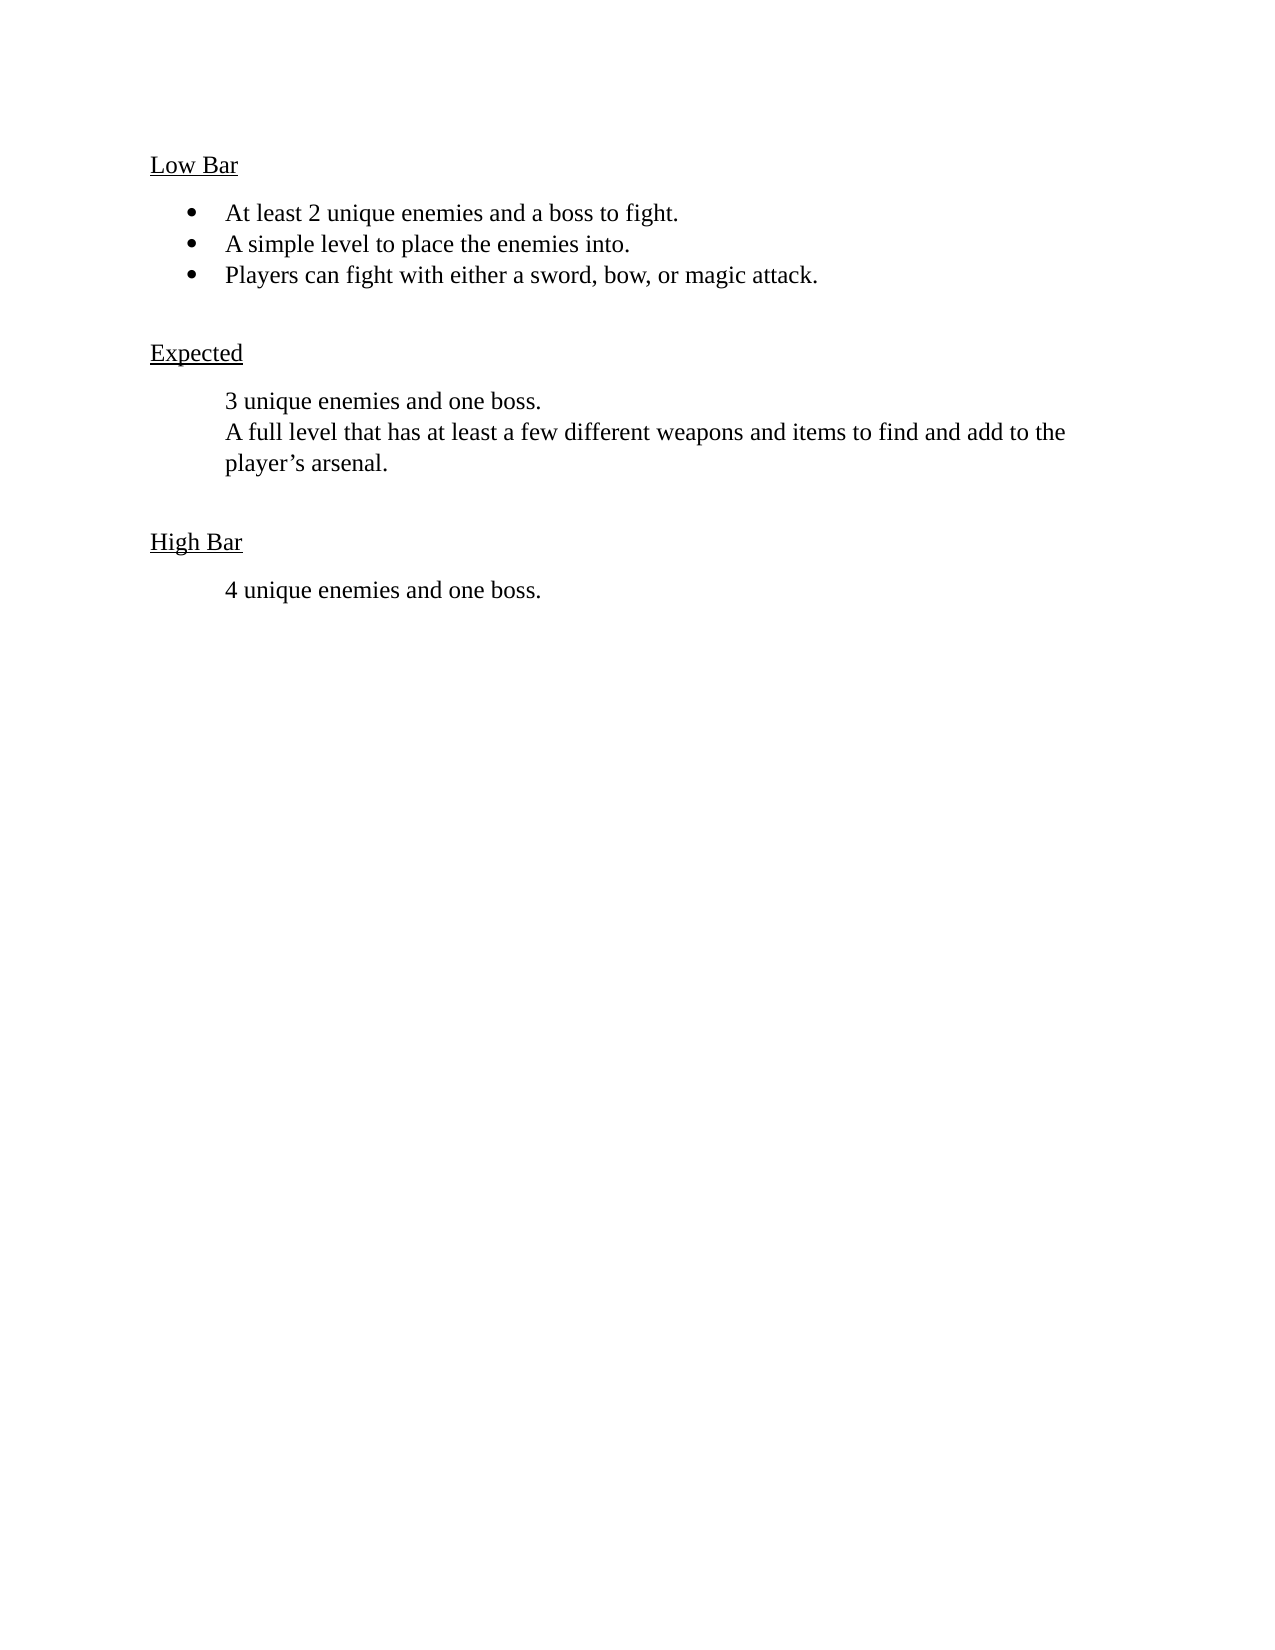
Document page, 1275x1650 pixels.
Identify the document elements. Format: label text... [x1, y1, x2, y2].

text A full level that has at least a few different weapons and items to find and add to the player’s arsenal. [225, 417, 1125, 477]
list At least 2 unique enemies and a boss to fight. [187, 198, 1125, 226]
list Players can fight with either a sword, bow, or magic attack. [187, 260, 1125, 288]
text Low Bar [150, 150, 1125, 179]
text 3 unique enemies and one boss. [225, 386, 1125, 415]
text High Bar [150, 527, 1125, 556]
list A simple level to place the enemies into. [187, 229, 1125, 257]
text 4 unique enemies and one boss. [225, 575, 1125, 603]
text Expected [150, 338, 1125, 367]
